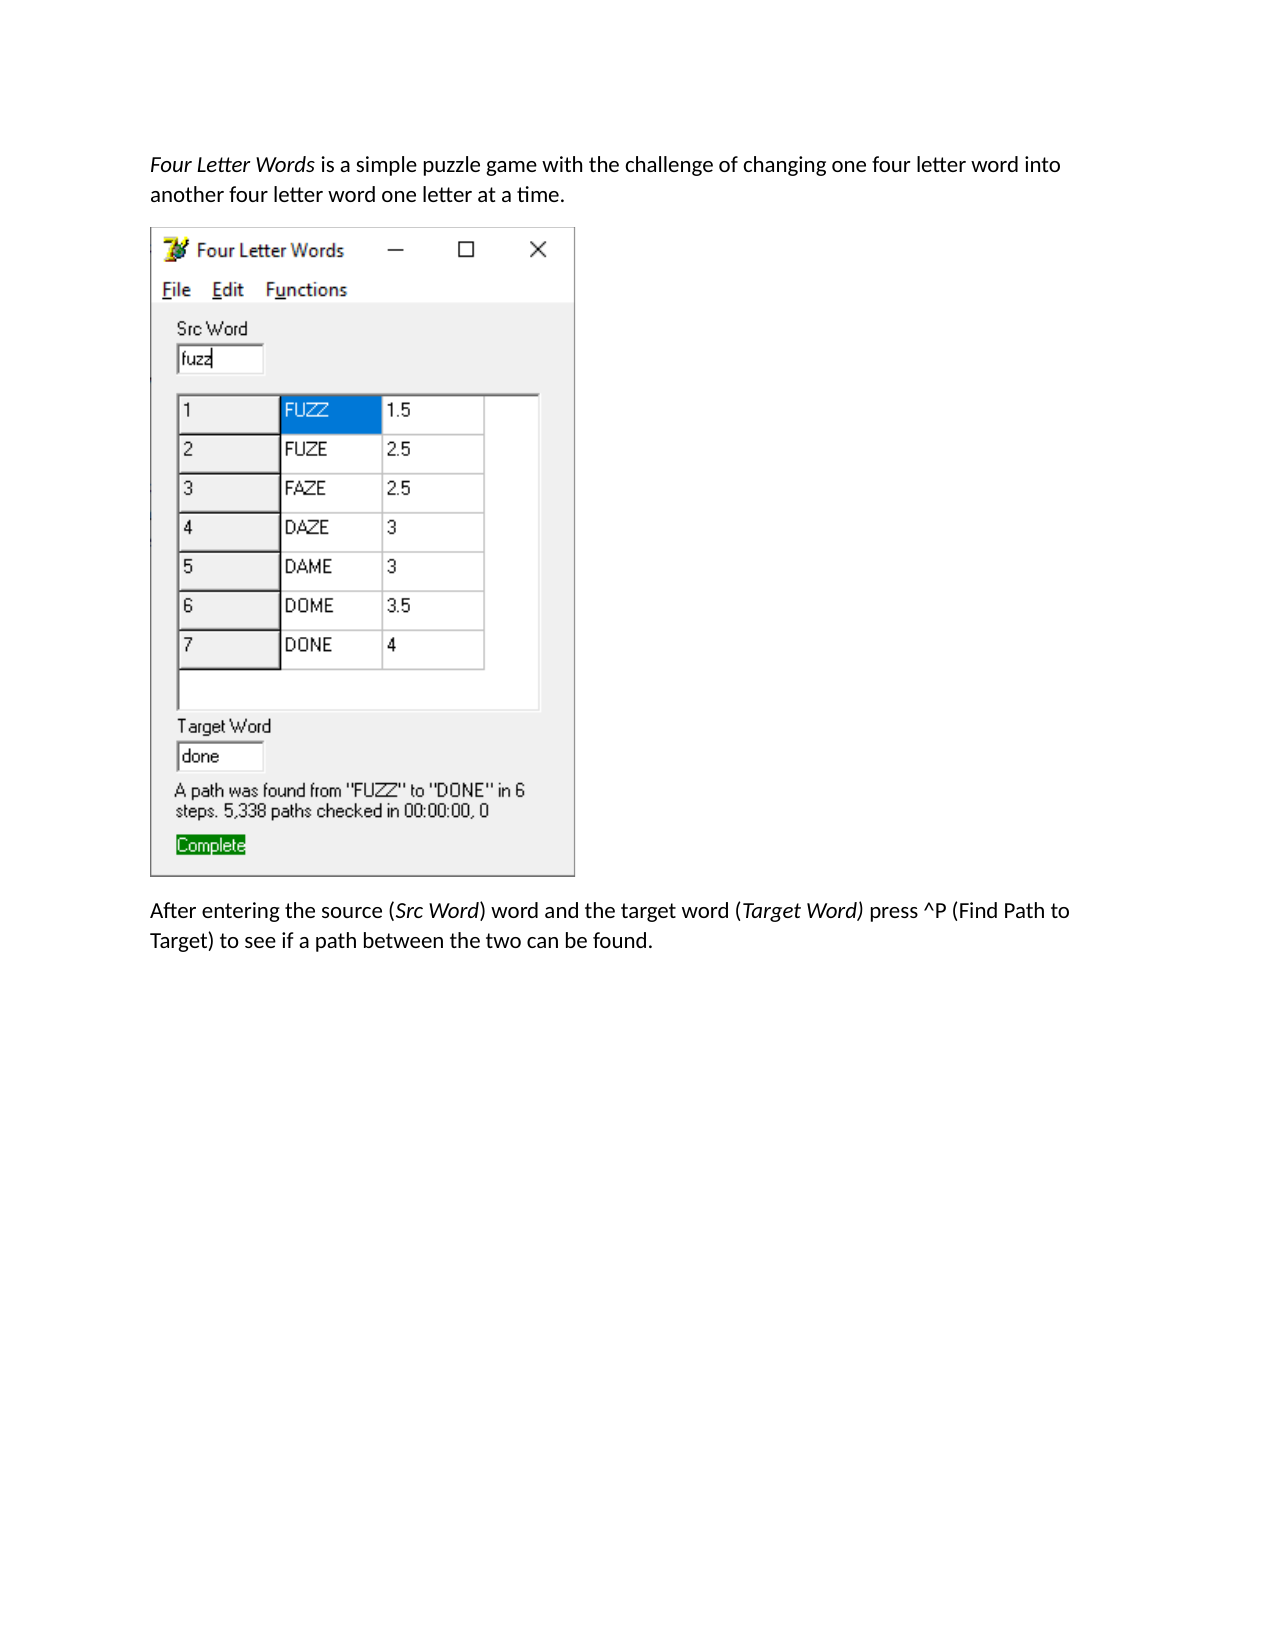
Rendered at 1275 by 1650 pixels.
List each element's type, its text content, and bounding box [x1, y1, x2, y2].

text Four Letter Words is a simple puzzle game with the challenge of changing one four letter word into another four letter word one letter at a time. [150, 150, 1125, 208]
text After entering the source (Src Word) word and the target word (Target Word) press ^P (Find Path to Target) to see if a path between the two can be found. [150, 896, 1125, 954]
picture [150, 227, 575, 877]
